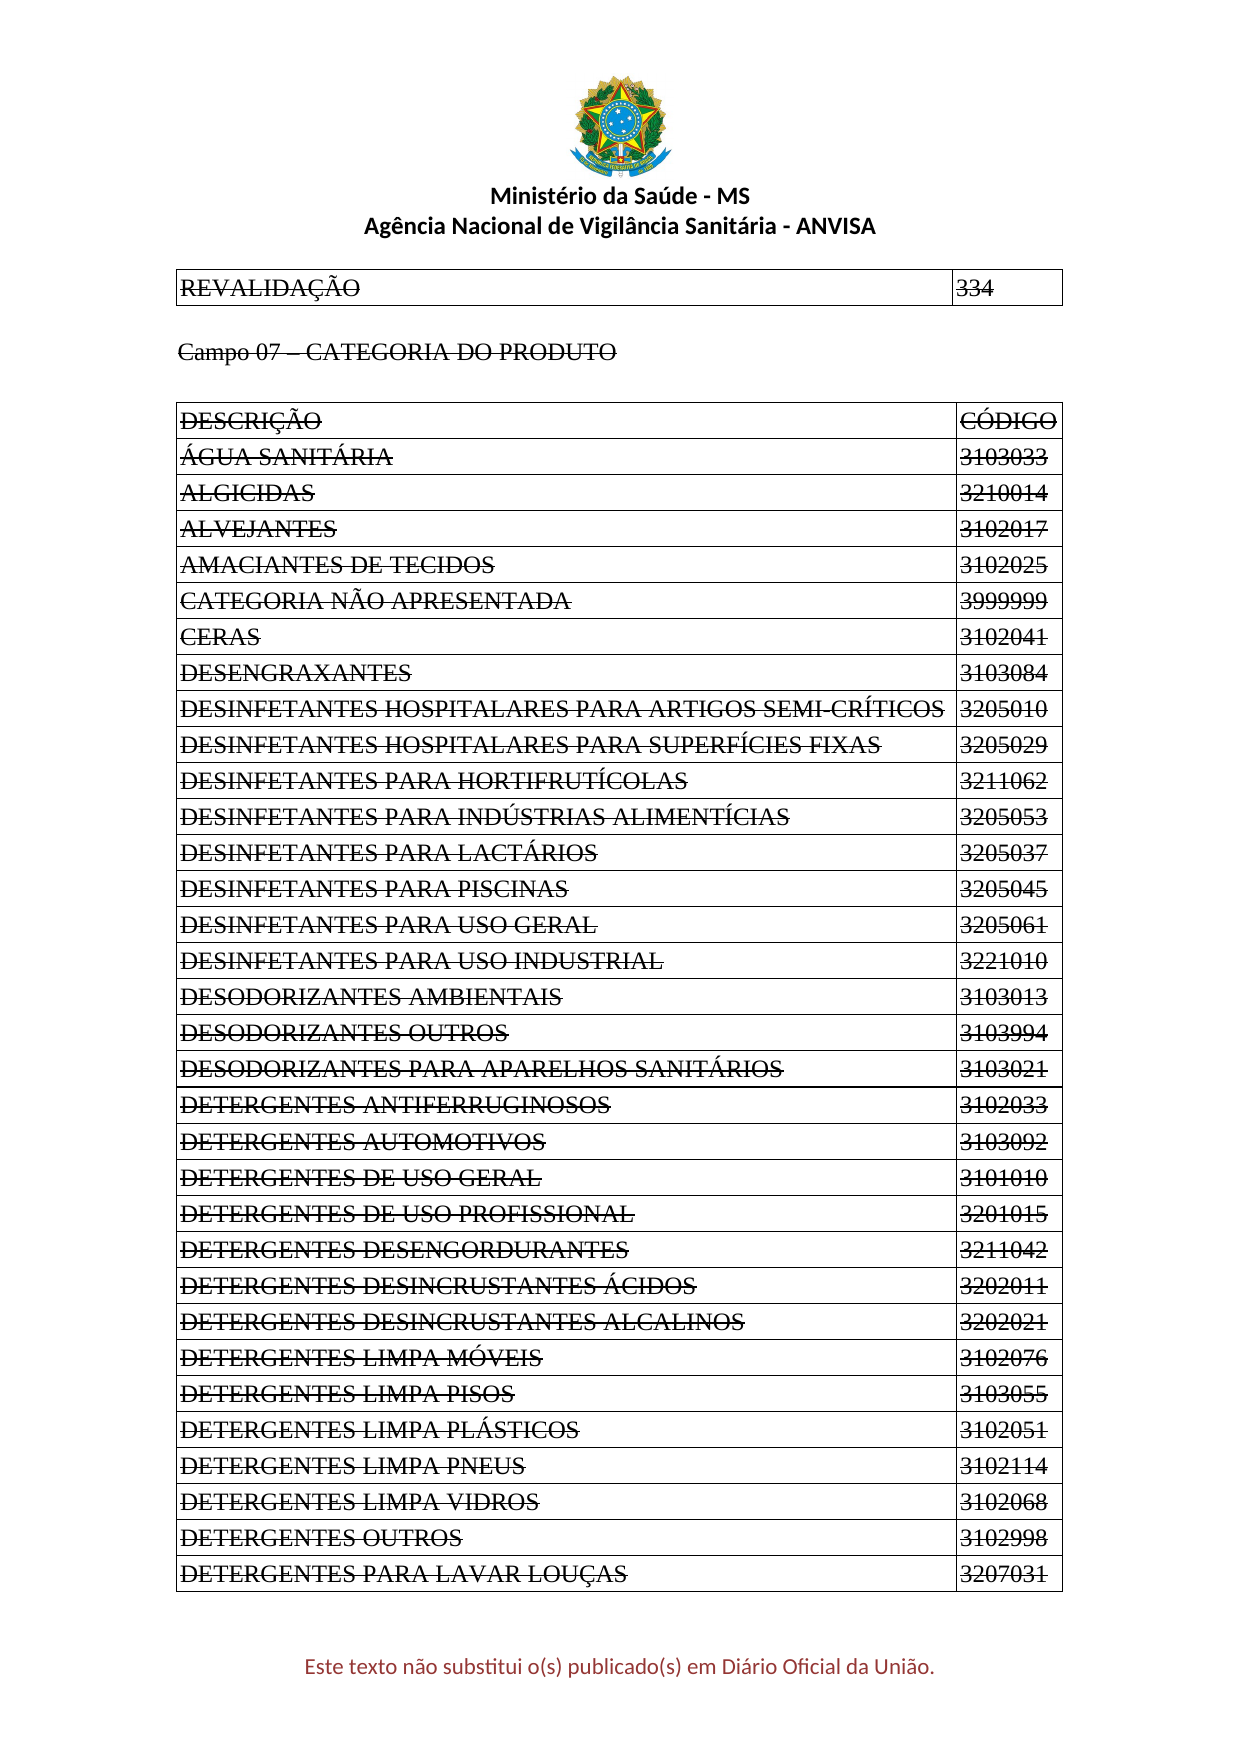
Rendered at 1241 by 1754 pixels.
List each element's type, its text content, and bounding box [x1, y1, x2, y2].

table_cell DETERGENTES DESINCRUSTANTES ÁCIDOS [177, 1268, 956, 1303]
table_cell 3201015 [957, 1196, 1062, 1231]
table_cell 3205029 [957, 727, 1062, 762]
table_cell AMACIANTES DE TECIDOS [177, 547, 956, 582]
table_cell DETERGENTES DE USO PROFISSIONAL [177, 1196, 956, 1231]
table_cell 3102998 [957, 1520, 1062, 1555]
table_cell DESINFETANTES PARA PISCINAS [177, 871, 956, 906]
table_cell DESINFETANTES HOSPITALARES PARA ARTIGOS SEMI-CRÍTICOS [177, 691, 956, 726]
table_cell 3207031 [957, 1556, 1062, 1591]
table_cell 3102033 [957, 1088, 1062, 1122]
table_cell 3205037 [957, 835, 1062, 870]
table_cell 3211062 [957, 763, 1062, 798]
table_cell 3211042 [957, 1232, 1062, 1267]
table_cell DESINFETANTES PARA USO INDUSTRIAL [177, 943, 956, 978]
table_cell CATEGORIA NÃO APRESENTADA [177, 583, 956, 618]
table_cell 3102114 [957, 1448, 1062, 1483]
table_cell 3210014 [957, 475, 1062, 510]
table_cell 3205053 [957, 799, 1062, 834]
table_cell DESODORIZANTES AMBIENTAIS [177, 979, 956, 1014]
table_cell 3102051 [957, 1412, 1062, 1447]
table_cell DETERGENTES DESENGORDURANTES [177, 1232, 956, 1267]
table_cell 3103055 [957, 1376, 1062, 1411]
table_cell 334 [953, 270, 1062, 305]
table_cell 3102076 [957, 1340, 1062, 1375]
table_cell 3102025 [957, 547, 1062, 582]
table_cell ÁGUA SANITÁRIA [177, 439, 956, 474]
table_cell 3103033 [957, 439, 1062, 474]
table_cell DESINFETANTES PARA USO GERAL [177, 907, 956, 942]
table_cell 3205045 [957, 871, 1062, 906]
table_cell DETERGENTES LIMPA PNEUS [177, 1448, 956, 1483]
table_cell 3103084 [957, 655, 1062, 690]
table_cell 3103994 [957, 1015, 1062, 1050]
table_cell DESODORIZANTES OUTROS [177, 1015, 956, 1050]
table_cell DESINFETANTES PARA LACTÁRIOS [177, 835, 956, 870]
table_cell 3202021 [957, 1304, 1062, 1339]
table_cell DETERGENTES DESINCRUSTANTES ALCALINOS [177, 1304, 956, 1339]
table_cell 3102041 [957, 619, 1062, 654]
table_cell 3103092 [957, 1124, 1062, 1158]
table_cell DETERGENTES PARA LAVAR LOUÇAS [177, 1556, 956, 1591]
table_cell DETERGENTES DE USO GERAL [177, 1160, 956, 1194]
table_header CÓDIGO [957, 403, 1062, 438]
table_cell 3205010 [957, 691, 1062, 726]
table_cell DETERGENTES LIMPA VIDROS [177, 1484, 956, 1519]
table_cell 3202011 [957, 1268, 1062, 1303]
picture [566, 73, 674, 180]
table_cell 3102017 [957, 511, 1062, 546]
table_cell 3205061 [957, 907, 1062, 942]
table_cell ALVEJANTES [177, 511, 956, 546]
table_cell 3102068 [957, 1484, 1062, 1519]
table_cell REVALIDAÇÃO [177, 270, 952, 305]
table_cell DESINFETANTES HOSPITALARES PARA SUPERFÍCIES FIXAS [177, 727, 956, 762]
table_cell DETERGENTES ANTIFERRUGINOSOS [177, 1088, 956, 1122]
text Campo 07 – CATEGORIA DO PRODUTO [177, 337, 1063, 366]
table_cell DETERGENTES AUTOMOTIVOS [177, 1124, 956, 1158]
table_cell DETERGENTES LIMPA MÓVEIS [177, 1340, 956, 1375]
table_cell CERAS [177, 619, 956, 654]
table_header DESCRIÇÃO [177, 403, 956, 438]
table_cell 3999999 [957, 583, 1062, 618]
table_cell DETERGENTES LIMPA PLÁSTICOS [177, 1412, 956, 1447]
table_cell DESENGRAXANTES [177, 655, 956, 690]
table_cell 3103013 [957, 979, 1062, 1014]
table_cell 3221010 [957, 943, 1062, 978]
table_cell 3101010 [957, 1160, 1062, 1194]
table_cell 3103021 [957, 1051, 1062, 1086]
table_cell DESINFETANTES PARA HORTIFRUTÍCOLAS [177, 763, 956, 798]
table_cell DESINFETANTES PARA INDÚSTRIAS ALIMENTÍCIAS [177, 799, 956, 834]
table_cell DESODORIZANTES PARA APARELHOS SANITÁRIOS [177, 1051, 956, 1086]
table_cell DETERGENTES LIMPA PISOS [177, 1376, 956, 1411]
table_cell DETERGENTES OUTROS [177, 1520, 956, 1555]
table_cell ALGICIDAS [177, 475, 956, 510]
